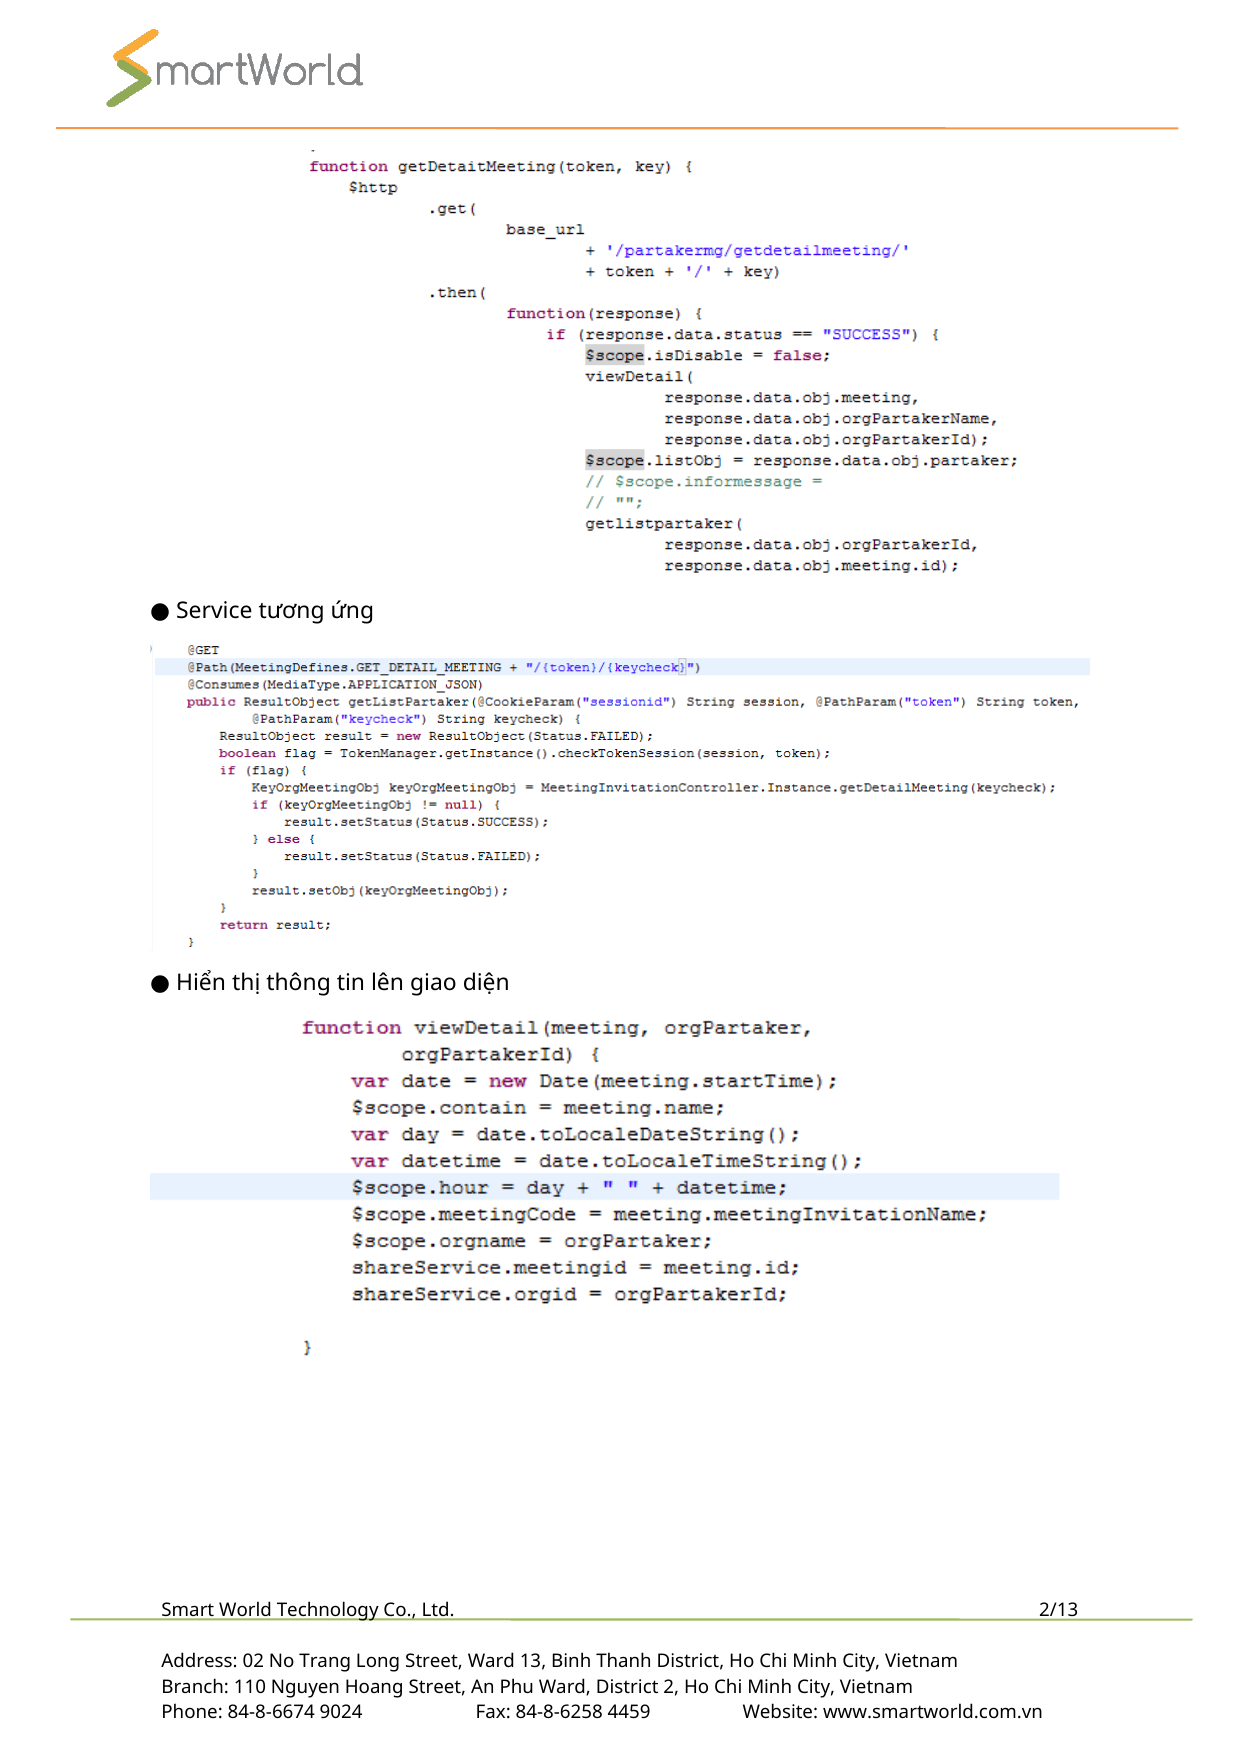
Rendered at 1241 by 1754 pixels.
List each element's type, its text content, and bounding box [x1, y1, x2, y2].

list ● Hiển thị thông tin lên giao diện [150, 966, 1090, 997]
picture [106, 29, 376, 107]
picture [150, 1012, 1060, 1371]
picture [150, 641, 1091, 951]
list ● Service tương ứng [150, 594, 1090, 626]
picture [150, 150, 1091, 579]
